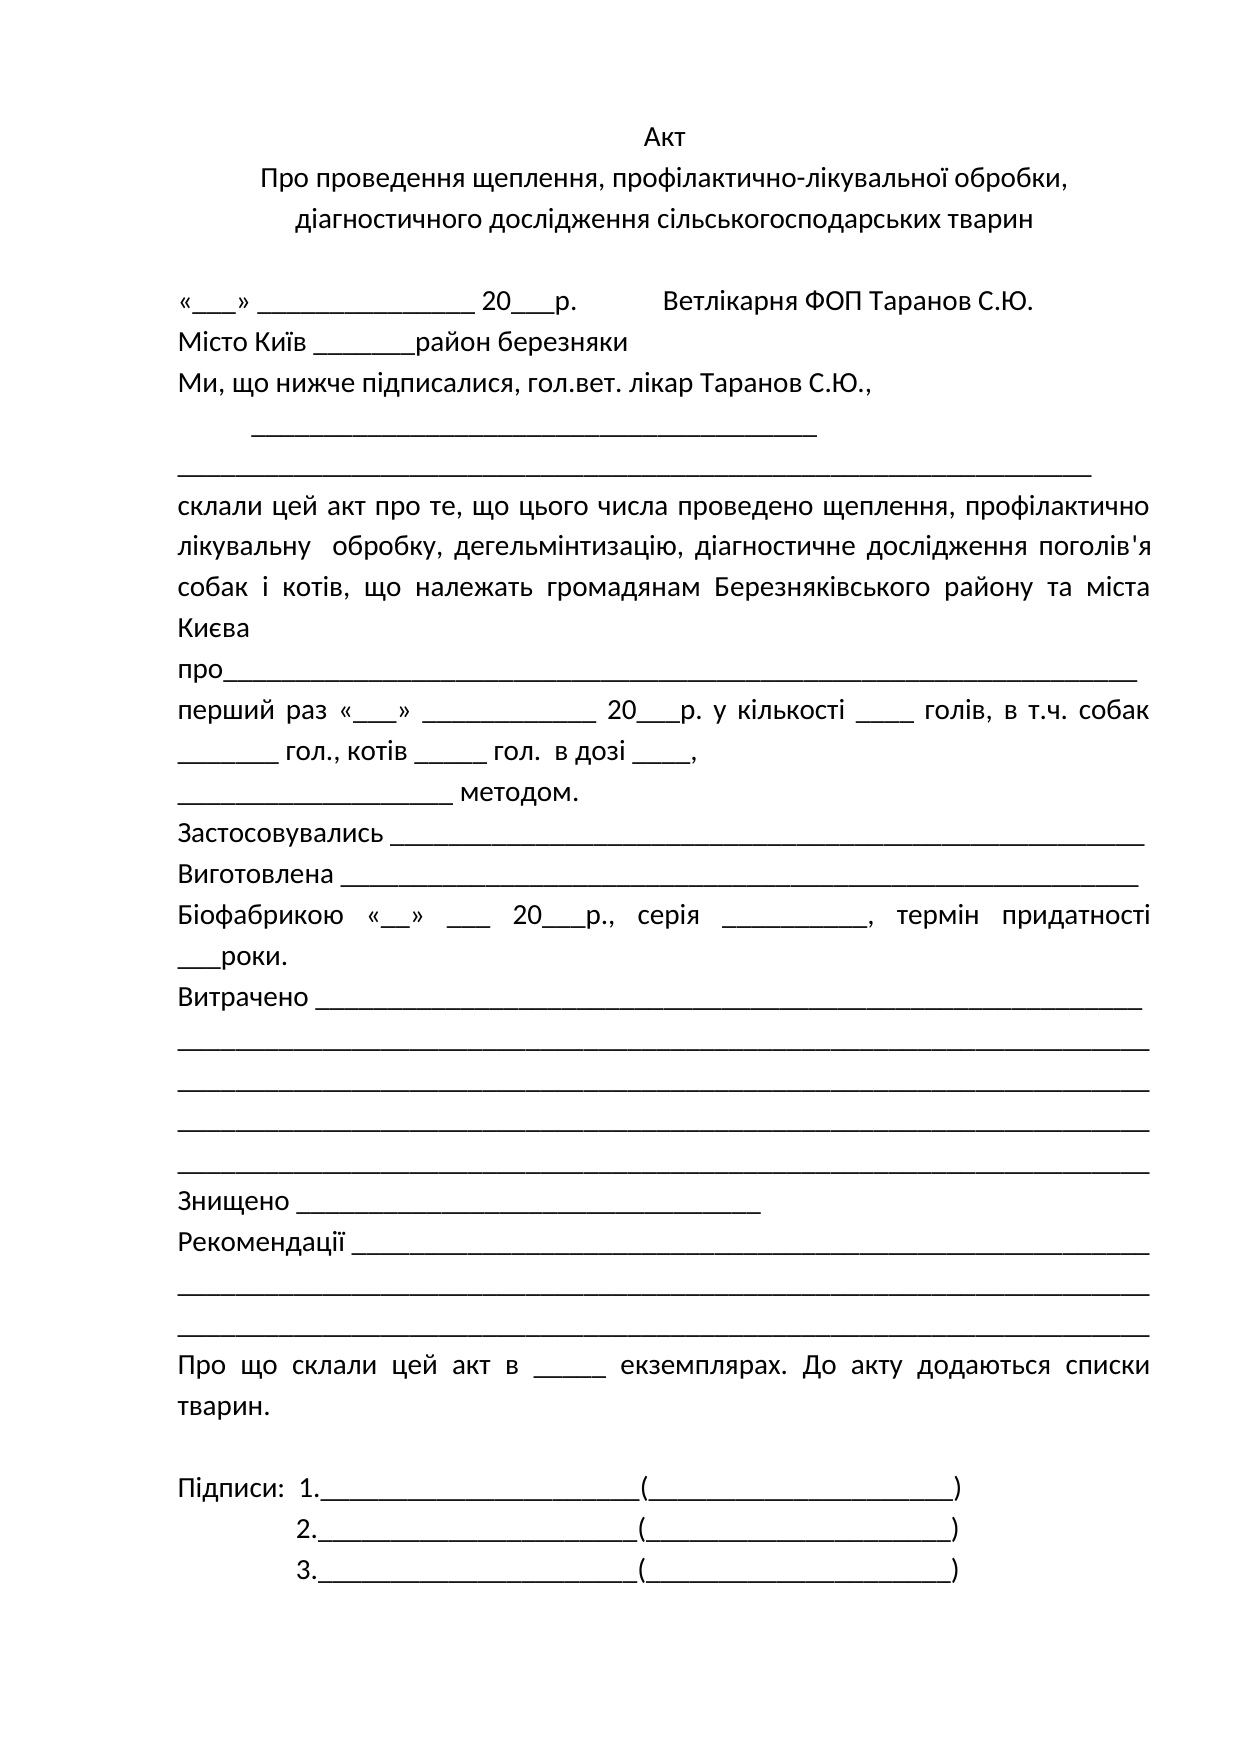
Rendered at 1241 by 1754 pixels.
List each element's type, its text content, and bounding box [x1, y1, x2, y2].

text _______________________________________________________________ [177, 446, 1152, 481]
text ___________________________________________________________________ [177, 1101, 1152, 1136]
text склали цей акт про те, що цього числа проведено щеплення, профілактично лікувальну обробку, дегельмінтизацію, діагностичне дослідження поголів'я собак і котів, що належать громадянам Березняківського району та міста Києва [177, 487, 1152, 645]
text Акт [177, 118, 1152, 154]
text Біофабрикою «__» ___ 20___р., серія __________, термін придатності ___роки. [177, 896, 1152, 972]
text ___________________________________________________________________ [177, 1264, 1152, 1300]
text ___________________________________________________________________ [177, 1305, 1152, 1341]
text Про що склали цей акт в _____ екземплярах. До акту додаються списки тварин. [177, 1346, 1152, 1423]
text ___________________ методом. [177, 773, 1152, 809]
text Рекомендації _______________________________________________________ [177, 1223, 1152, 1259]
text Підписи: 1.______________________(_____________________) [177, 1469, 1152, 1505]
text Виготовлена _______________________________________________________ [177, 855, 1152, 891]
text ___________________________________________________________________ [177, 1019, 1152, 1054]
text Застосовувались ____________________________________________________ [177, 814, 1152, 850]
text Ми, що нижче підписалися, гол.вет. лікар Таранов С.Ю., _______________________________________ [177, 364, 1152, 440]
text Витрачено _________________________________________________________ [177, 978, 1152, 1013]
text Місто Київ _______район березняки [177, 323, 1152, 358]
text Знищено ________________________________ [177, 1182, 1152, 1218]
text 2.______________________(_____________________) [177, 1510, 1152, 1546]
text Про проведення щеплення, профілактично-лікувальної обробки, діагностичного дослідження сільськогосподарських тварин [177, 159, 1152, 236]
text 3.______________________(_____________________) [177, 1551, 1152, 1587]
text перший раз «___» ____________ 20___р. у кількості ____ голів, в т.ч. собак _______ гол., котів _____ гол. в дозі ____, [177, 691, 1152, 768]
text ___________________________________________________________________ [177, 1142, 1152, 1177]
text про_______________________________________________________________ [177, 650, 1152, 686]
text «___» _______________ 20___р. Ветлікарня ФОП Таранов С.Ю. [177, 282, 1152, 317]
text ___________________________________________________________________ [177, 1060, 1152, 1095]
